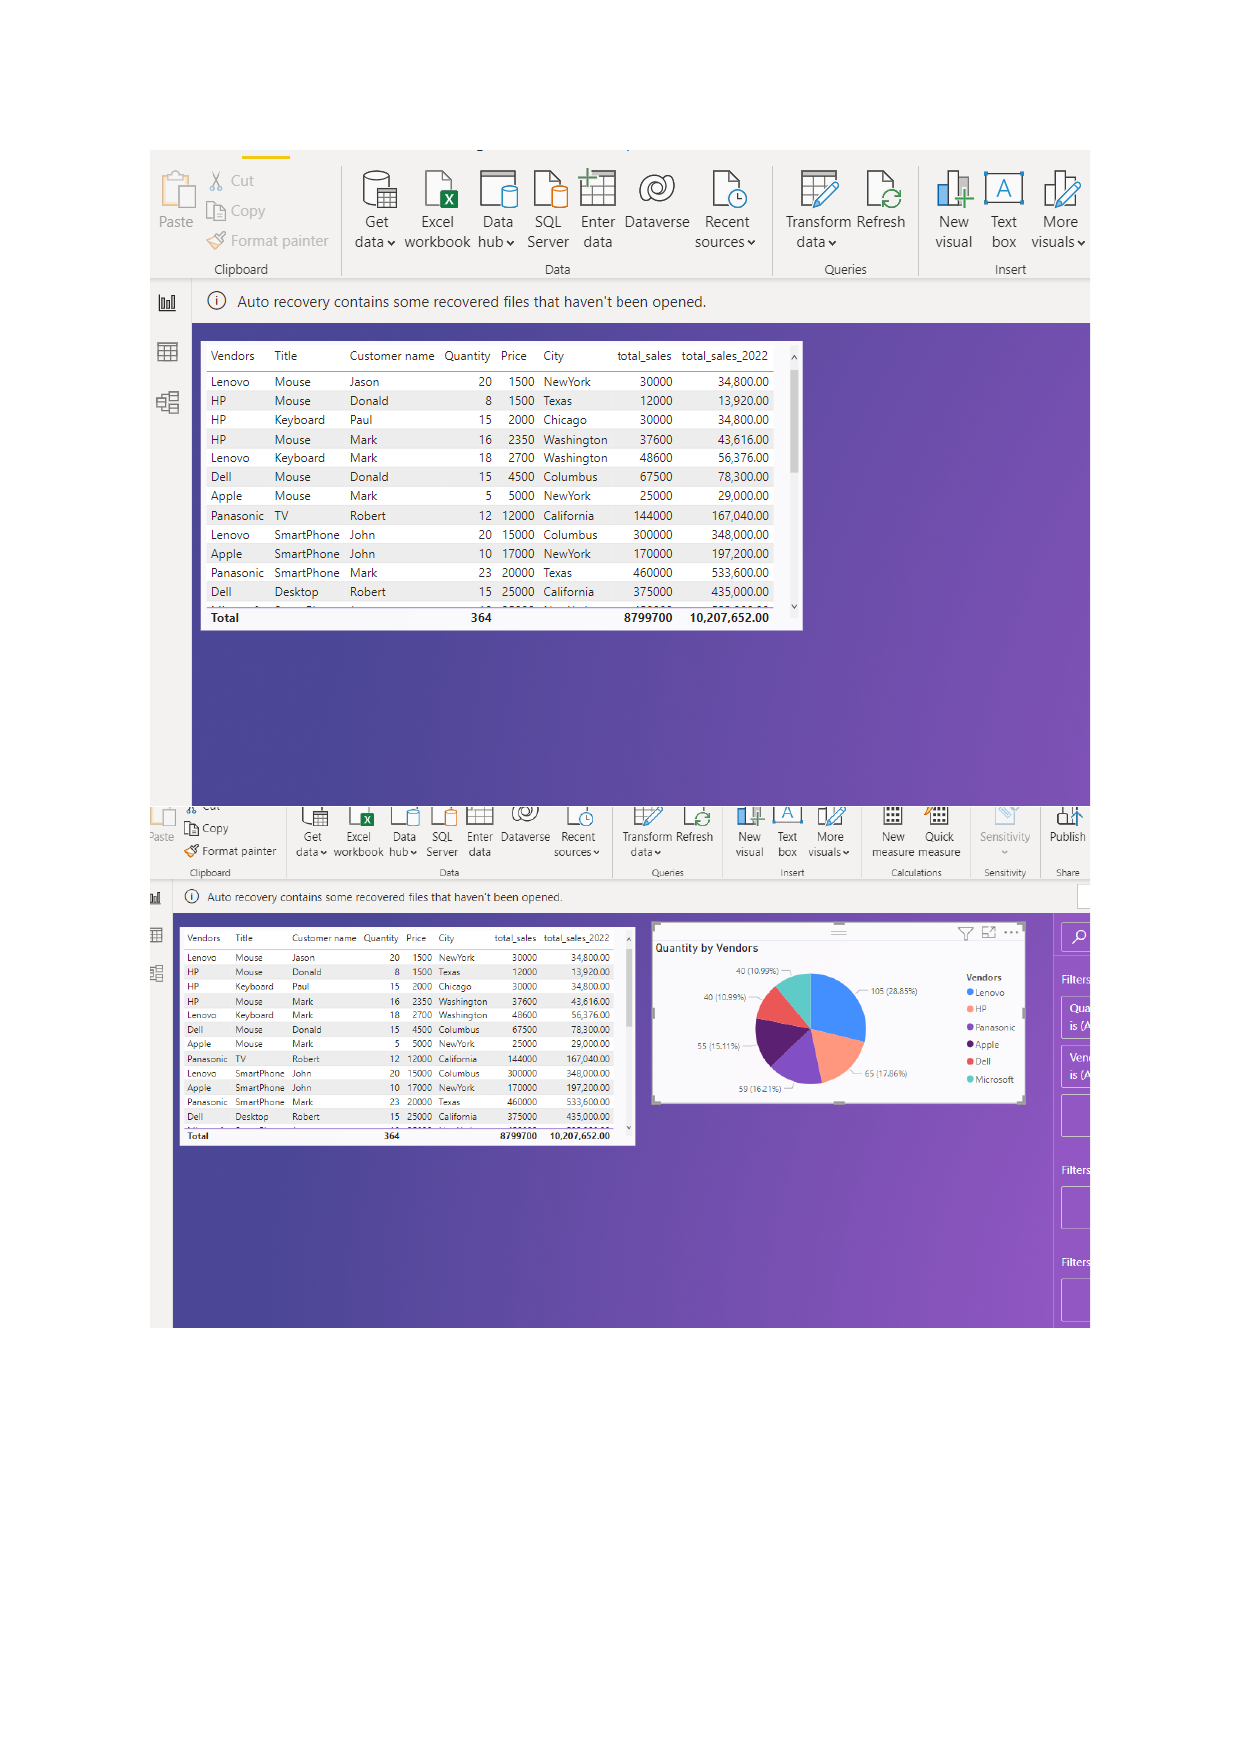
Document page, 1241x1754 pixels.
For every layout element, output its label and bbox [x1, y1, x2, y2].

picture [150, 150, 1091, 806]
picture [150, 807, 1091, 1328]
